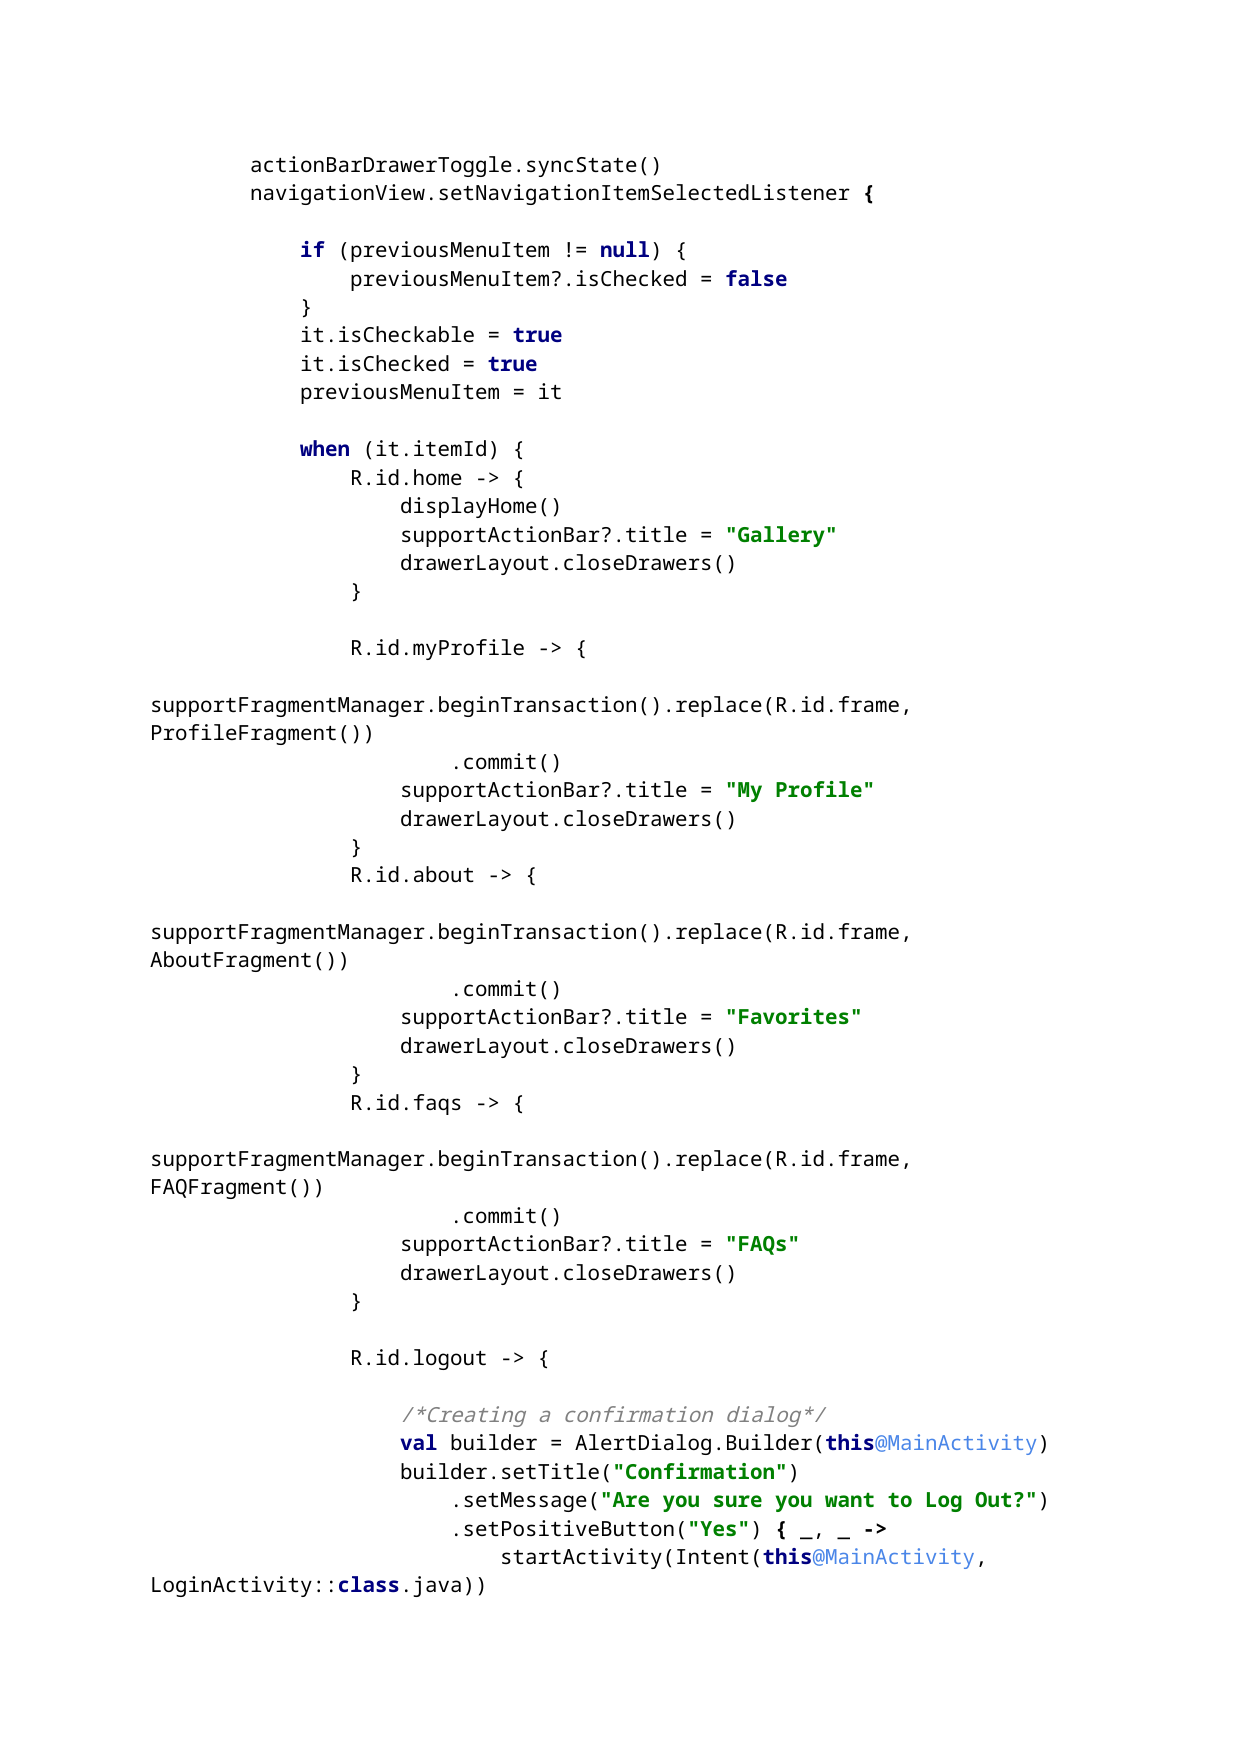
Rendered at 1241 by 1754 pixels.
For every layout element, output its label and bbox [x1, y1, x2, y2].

text [150, 150, 1090, 1599]
